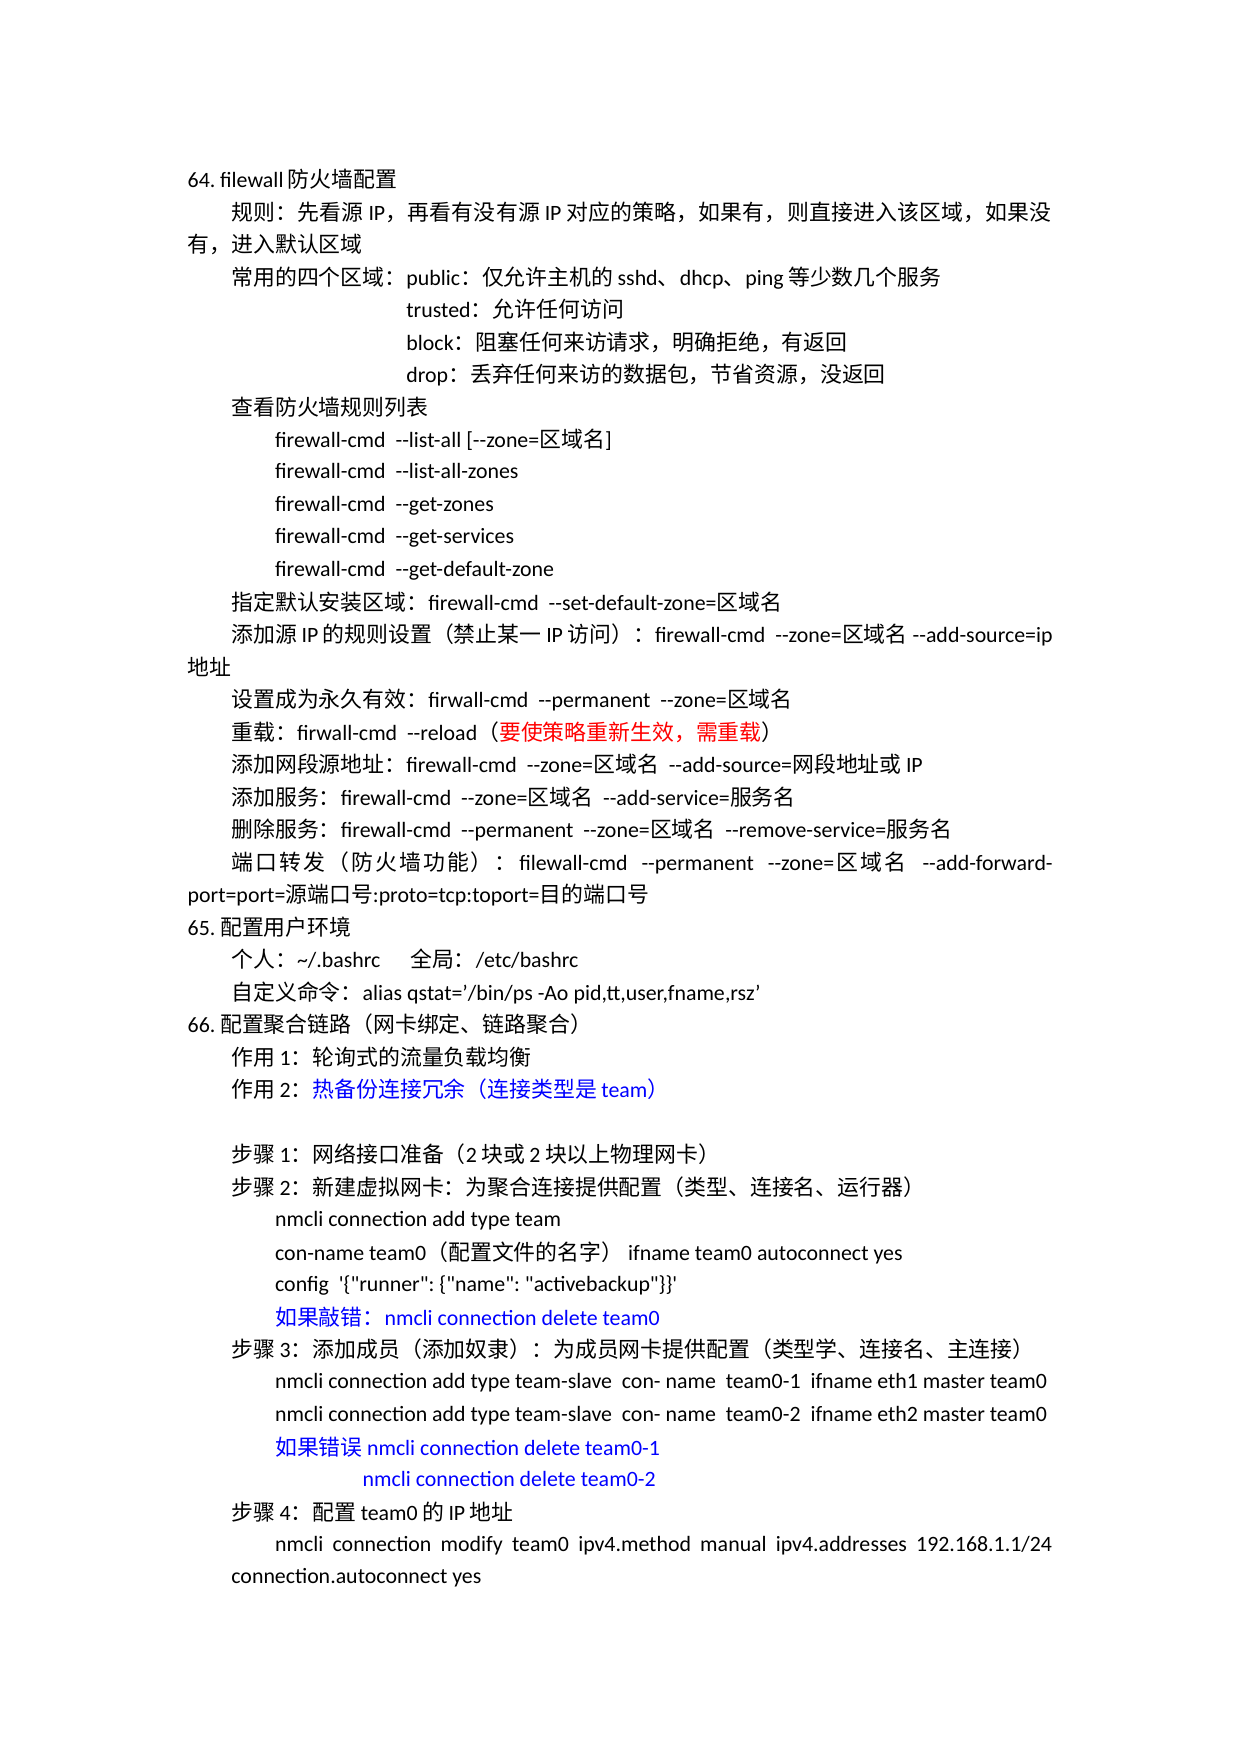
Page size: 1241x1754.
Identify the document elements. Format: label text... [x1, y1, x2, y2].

list 个人：~/.bashrc 全局：/etc/bashrc [187, 942, 1053, 974]
list config '{"runner": {"name": "activebackup"}}' [231, 1267, 1053, 1299]
list nmcli connection delete team0-2 [319, 1462, 1053, 1494]
list firewall-cmd --get-zones [231, 487, 1053, 519]
list firewall-cmd --list-all-zones [231, 454, 1053, 487]
list block：阻塞任何来访请求，明确拒绝，有返回 [362, 324, 1053, 357]
list 步骤2：新建虚拟网卡：为聚合连接提供配置（类型、连接名、运行器） [187, 1169, 1053, 1202]
list 删除服务：firewall-cmd --permanent --zone=区域名 --remove-service=服务名 [187, 812, 1053, 844]
list 端口转发（防火墙功能）：filewall-cmd --permanent --zone=区域名 --add-forward-port=port=源端口号:proto=tcp:toport=目的端口号 [187, 844, 1053, 909]
list 如果敲错：nmcli connection delete team0 [231, 1299, 1053, 1332]
list 重载：firwall-cmd --reload（要使策略重新生效，需重载） [187, 714, 1053, 747]
list 步骤3：添加成员（添加奴隶）：为成员网卡提供配置（类型学、连接名、主连接） [187, 1332, 1053, 1364]
list trusted：允许任何访问 [362, 292, 1053, 324]
list 设置成为永久有效：firwall-cmd --permanent --zone=区域名 [187, 682, 1053, 714]
list nmcli connection modify team0 ipv4.method manual ipv4.addresses 192.168.1.1/24 connection.autoconnect yes [231, 1527, 1053, 1592]
list 添加源IP的规则设置（禁止某一IP访问）：firewall-cmd --zone=区域名 --add-source=ip地址 [187, 617, 1053, 682]
list 作用1：轮询式的流量负载均衡 [187, 1039, 1053, 1072]
list 规则：先看源IP，再看有没有源IP对应的策略，如果有，则直接进入该区域，如果没有，进入默认区域 [187, 194, 1053, 259]
list nmcli connection add type team [231, 1202, 1053, 1234]
list firewall-cmd --list-all [--zone=区域名] [231, 422, 1053, 454]
list 常用的四个区域：public：仅允许主机的sshd、dhcp、ping等少数几个服务 [187, 259, 1053, 292]
list drop：丢弃任何来访的数据包，节省资源，没返回 [362, 357, 1053, 389]
list 查看防火墙规则列表 [187, 389, 1053, 422]
list 步骤4：配置team0的IP地址 [187, 1494, 1053, 1527]
list 添加服务：firewall-cmd --zone=区域名 --add-service=服务名 [187, 779, 1053, 812]
list nmcli connection add type team-slave con- name team0-1 ifname eth1 master team0 [231, 1364, 1053, 1397]
list 添加网段源地址：firewall-cmd --zone=区域名 --add-source=网段地址或IP [187, 747, 1053, 779]
list 配置用户环境 [187, 909, 1053, 942]
list 步骤1：网络接口准备（2块或2块以上物理网卡） [187, 1137, 1053, 1169]
list 配置聚合链路（网卡绑定、链路聚合） [187, 1007, 1053, 1039]
list firewall-cmd --get-services [231, 519, 1053, 552]
list nmcli connection add type team-slave con- name team0-2 ifname eth2 master team0 [231, 1397, 1053, 1429]
list 自定义命令：alias qstat=’/bin/ps -Ao pid,tt,user,fname,rsz’ [187, 974, 1053, 1007]
list filewall防火墙配置 [187, 162, 1053, 194]
list 作用2：热备份连接冗余（连接类型是team） [187, 1072, 1053, 1104]
list con-name team0（配置文件的名字） ifname team0 autoconnect yes [231, 1234, 1053, 1267]
list firewall-cmd --get-default-zone [231, 552, 1053, 584]
list 指定默认安装区域：firewall-cmd --set-default-zone=区域名 [187, 584, 1053, 617]
list 如果错误nmcli connection delete team0-1 [231, 1429, 1053, 1462]
